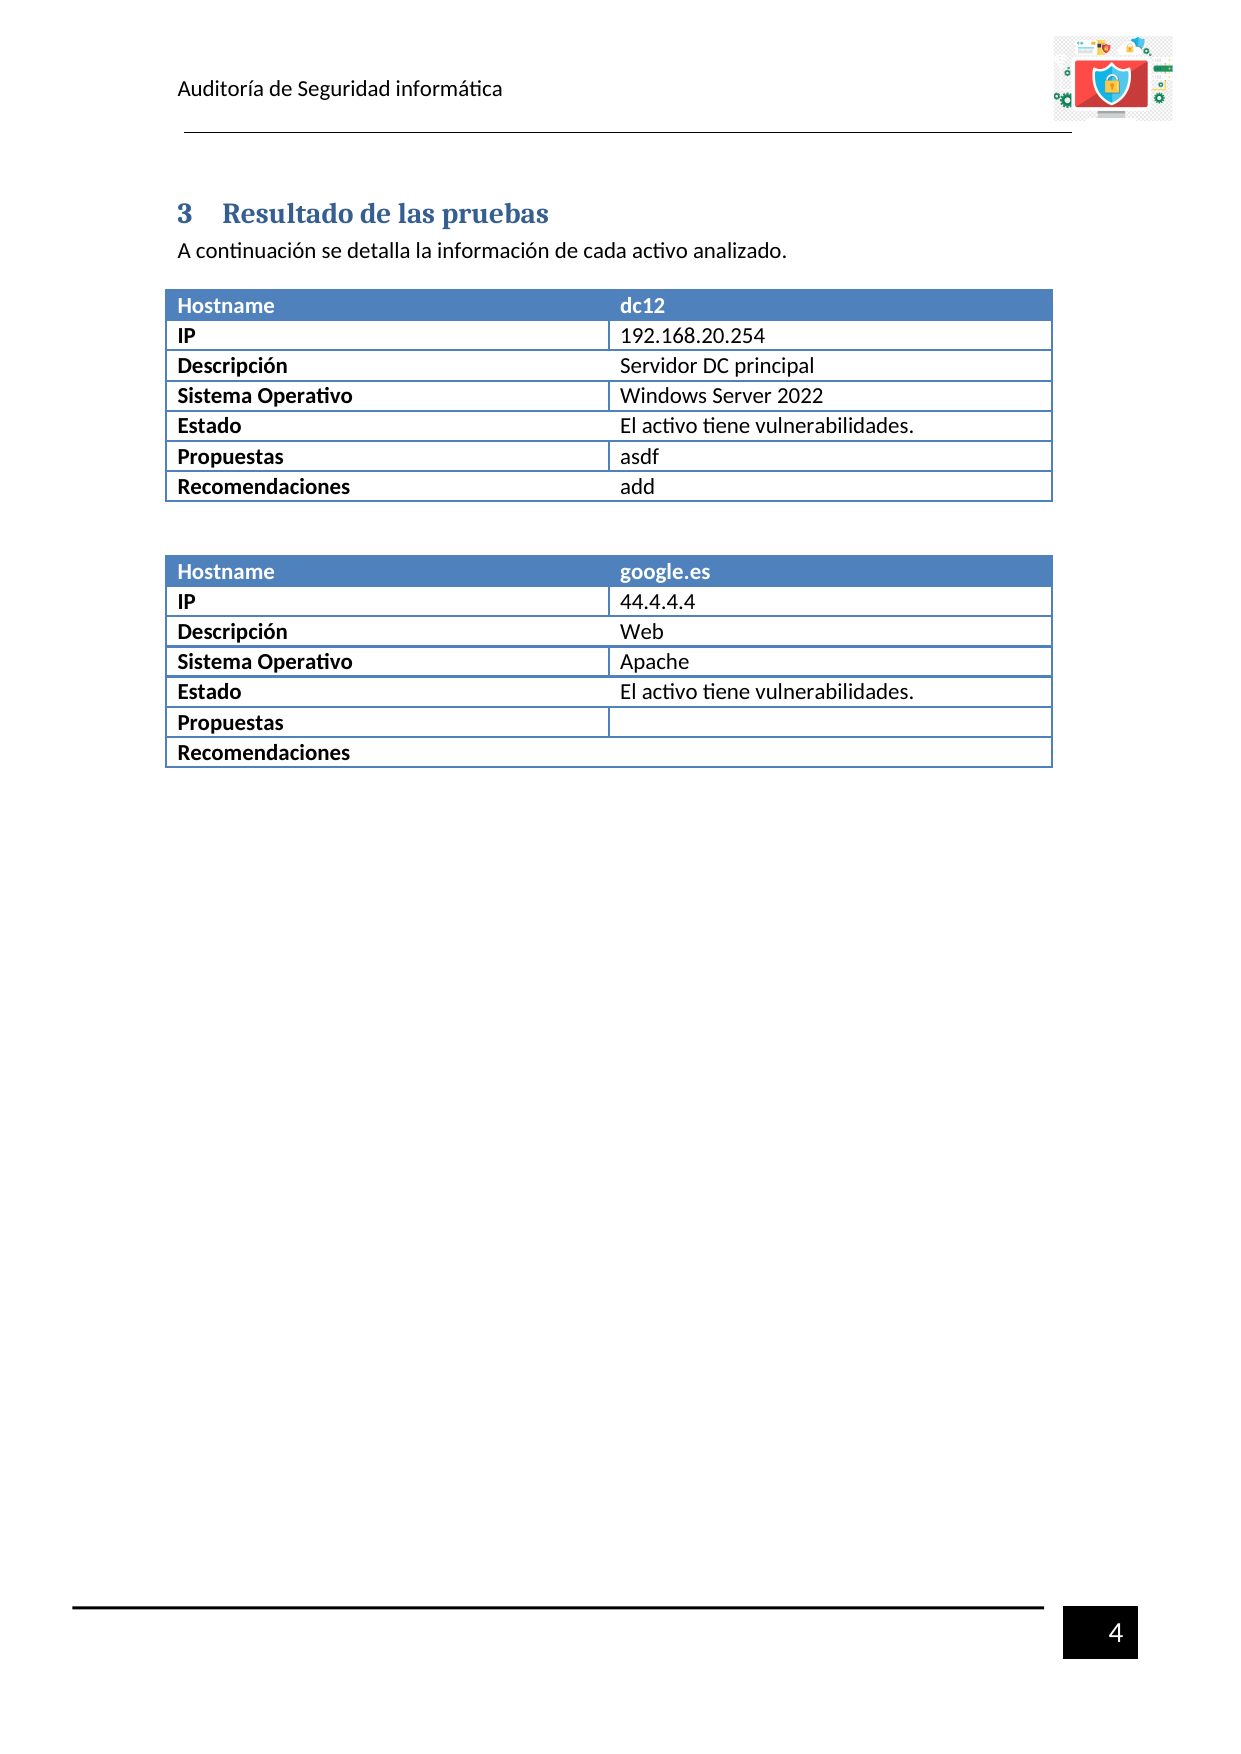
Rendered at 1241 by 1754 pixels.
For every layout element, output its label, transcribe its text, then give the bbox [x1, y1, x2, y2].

table_cell Estado [167, 678, 609, 706]
table_cell Propuestas [167, 708, 608, 736]
table_cell add [609, 472, 1051, 500]
table_header Hostname [167, 557, 609, 585]
table_cell [609, 738, 1051, 766]
table_cell asdf [610, 442, 1051, 470]
table_cell Apache [610, 648, 1051, 675]
table_cell Estado [167, 412, 609, 440]
table_header dc12 [609, 291, 1051, 319]
table_cell [610, 708, 1051, 736]
table_cell IP [167, 587, 608, 615]
table_cell Web [609, 617, 1051, 645]
table_cell Propuestas [167, 442, 608, 470]
subtitle Resultado de las pruebas [177, 198, 1063, 231]
table_header Hostname [167, 291, 609, 319]
picture [1053, 36, 1173, 121]
table_cell El activo tiene vulnerabilidades. [609, 412, 1051, 440]
table_cell Descripción [167, 617, 609, 645]
table_cell 44.4.4.4 [610, 587, 1051, 615]
table_cell IP [167, 321, 608, 349]
table_cell Servidor DC principal [609, 351, 1051, 379]
table_cell Windows Server 2022 [610, 382, 1051, 409]
table_cell 192.168.20.254 [610, 321, 1051, 349]
text A continuación se detalla la información de cada activo analizado. [177, 236, 1063, 264]
table_cell Sistema Operativo [167, 648, 608, 675]
table_cell Recomendaciones [167, 738, 609, 766]
table_header google.es [609, 557, 1051, 585]
table_cell Recomendaciones [167, 472, 609, 500]
table_cell Descripción [167, 351, 609, 379]
table_cell El activo tiene vulnerabilidades. [609, 678, 1051, 706]
table_cell Sistema Operativo [167, 382, 608, 409]
